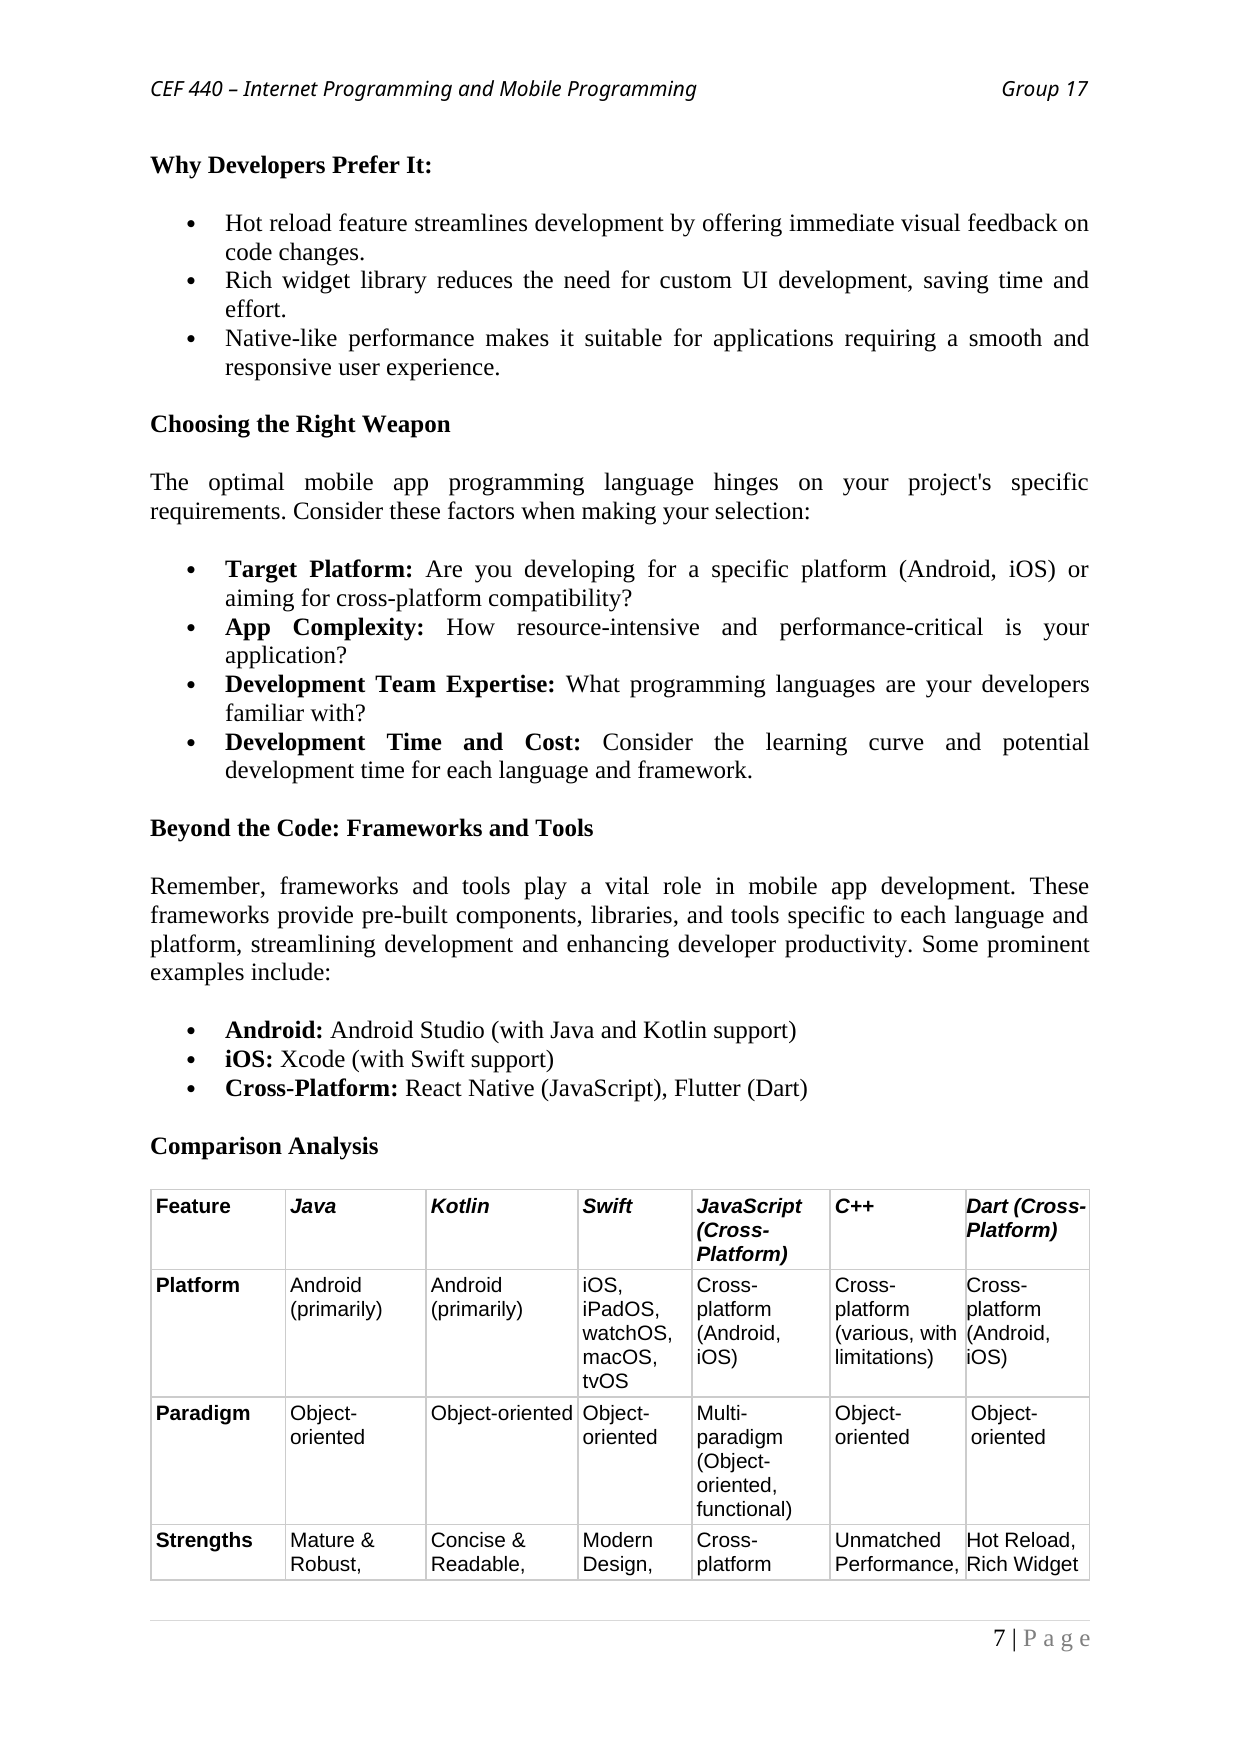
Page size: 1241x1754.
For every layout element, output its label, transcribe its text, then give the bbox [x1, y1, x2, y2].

table_cell Paradigm [152, 1398, 285, 1524]
list iOS: Xcode (with Swift support) [187, 1044, 1090, 1073]
table_header Feature [152, 1190, 285, 1268]
table_cell Unmatched Performance, Game Development Expertise, Mature Ecosystem [831, 1525, 965, 1579]
text Remember, frameworks and tools play a vital role in mobile app development. These frameworks provide pre-built components, libraries, and tools specific to each language and platform, streamlining development and enhancing developer productivity. Some prominent examples include: [150, 871, 1090, 986]
table_cell Cross-platform (Android, iOS) [967, 1270, 1089, 1396]
table_cell Object-oriented [967, 1398, 1089, 1524]
table_cell Strengths [152, 1525, 285, 1579]
table_header Java [286, 1190, 425, 1268]
table_cell Android (primarily) [286, 1270, 425, 1396]
list App Complexity: How resource-intensive and performance-critical is your application? [187, 612, 1090, 669]
list Development Team Expertise: What programming languages are your developers familiar with? [187, 669, 1090, 727]
text Beyond the Code: Frameworks and Tools [150, 813, 1090, 842]
table_cell Cross-platform Development, Large Developer Community, Web Dev Skill Leverage [693, 1525, 829, 1579]
table_header Dart (Cross-Platform) [967, 1190, 1089, 1268]
list Hot reload feature streamlines development by offering immediate visual feedback on code changes. [187, 208, 1090, 265]
table_cell Object-oriented [286, 1398, 425, 1524]
table_cell Cross-platform (Android, iOS) [693, 1270, 829, 1396]
table_cell Android (primarily) [427, 1270, 577, 1396]
table_cell Hot Reload, Rich Widget Library, Native Performance [967, 1525, 1089, 1579]
table_cell Object-oriented [831, 1398, 965, 1524]
table_cell Platform [152, 1270, 285, 1396]
table_cell Cross-platform (various, with limitations) [831, 1270, 965, 1396]
list Rich widget library reduces the need for custom UI development, saving time and effort. [187, 265, 1090, 323]
text Why Developers Prefer It: [150, 150, 1090, 179]
table_cell Modern Design, Seamless Integration, Focus on Security [579, 1525, 691, 1579]
table_cell Multi-paradigm (Object-oriented, functional) [693, 1398, 829, 1524]
table_cell Object-oriented [427, 1398, 577, 1524]
list Native-like performance makes it suitable for applications requiring a smooth and responsive user experience. [187, 323, 1090, 380]
table_header Swift [579, 1190, 691, 1268]
list Cross-Platform: React Native (JavaScript), Flutter (Dart) [187, 1073, 1090, 1102]
list Development Time and Cost: Consider the learning curve and potential development time for each language and framework. [187, 727, 1090, 784]
table_cell Object-oriented [579, 1398, 691, 1524]
list Android: Android Studio (with Java and Kotlin support) [187, 1015, 1090, 1044]
table_header C++ [831, 1190, 965, 1268]
table_header JavaScript (Cross-Platform) [693, 1190, 829, 1268]
text Choosing the Right Weapon [150, 409, 1090, 438]
table_cell iOS, iPadOS, watchOS, macOS, tvOS [579, 1270, 691, 1396]
table_header Kotlin [427, 1190, 577, 1268]
text Comparison Analysis [150, 1131, 1090, 1159]
text The optimal mobile app programming language hinges on your project's specific requirements. Consider these factors when making your selection: [150, 467, 1090, 525]
table_cell Mature & Robust, Object-oriented, Platform independence (with limitations) [286, 1525, 425, 1579]
list Target Platform: Are you developing for a specific platform (Android, iOS) or aiming for cross-platform compatibility? [187, 554, 1090, 612]
table_cell Concise & Readable, Interoperability, Null Safety [427, 1525, 577, 1579]
